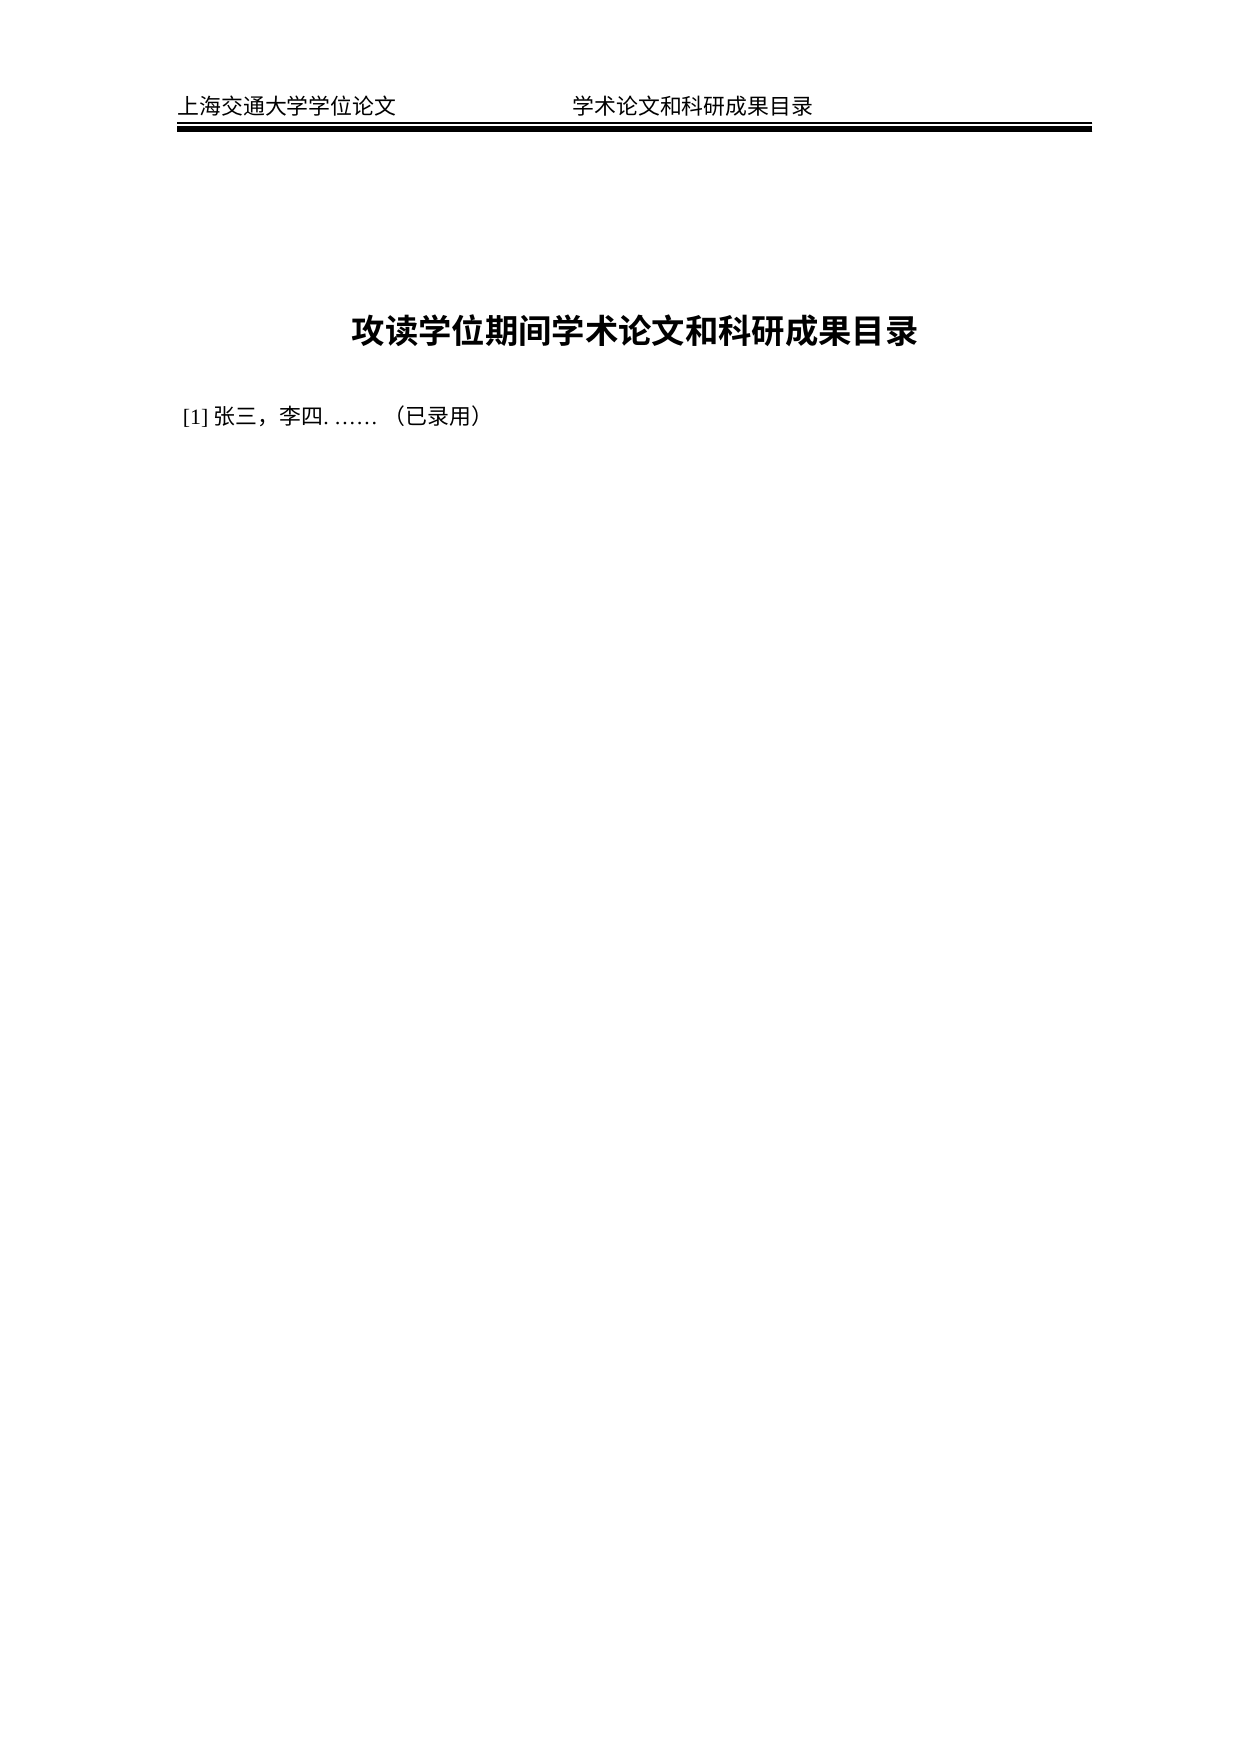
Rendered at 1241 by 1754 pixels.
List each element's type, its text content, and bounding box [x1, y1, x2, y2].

text [1] 张三，李四. …… （已录用） [177, 399, 1092, 431]
subtitle 攻读学位期间学术论文和科研成果目录 [177, 296, 1092, 361]
